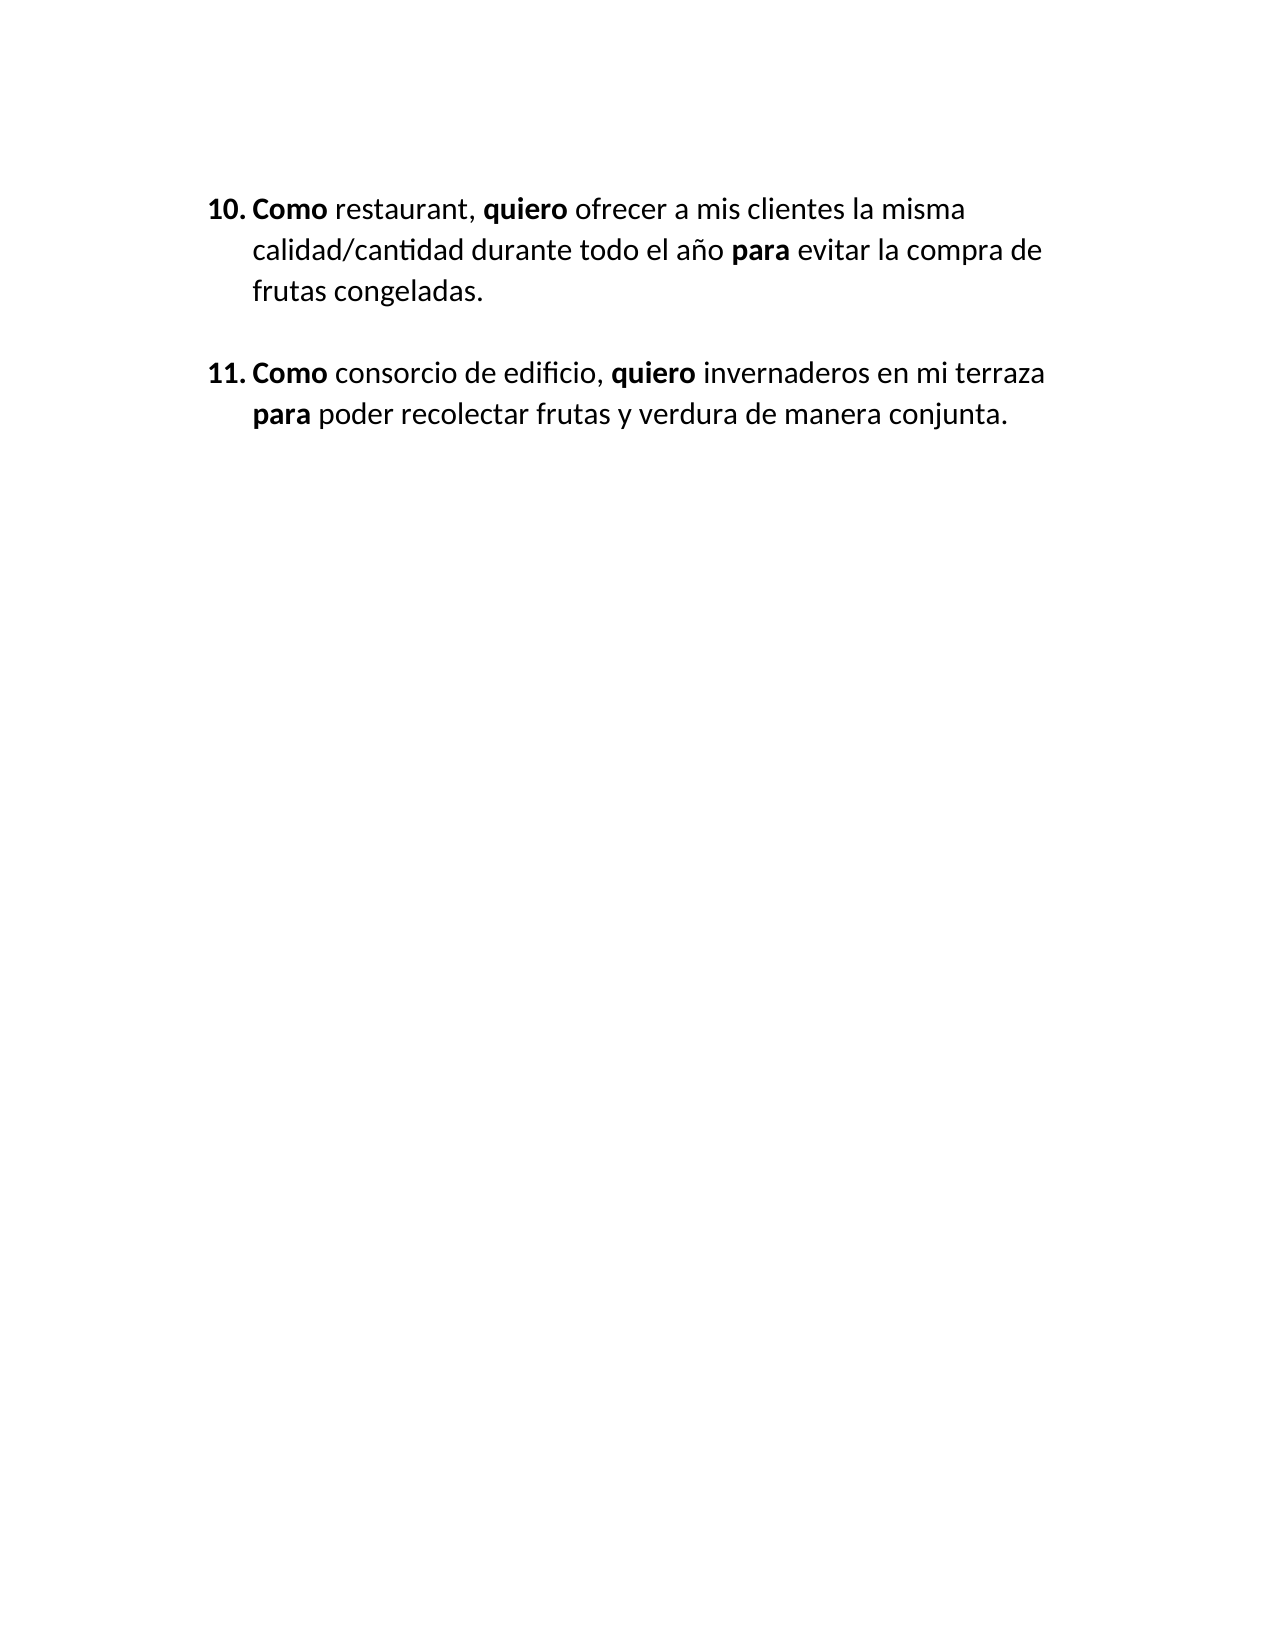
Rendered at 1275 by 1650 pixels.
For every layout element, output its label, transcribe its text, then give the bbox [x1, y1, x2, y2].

list Como restaurant, quiero ofrecer a mis clientes la misma calidad/cantidad durante todo el año para evitar la compra de frutas congeladas. [207, 189, 1098, 309]
list Como consorcio de edificio, quiero invernaderos en mi terraza para poder recolectar frutas y verdura de manera conjunta. [207, 353, 1098, 433]
